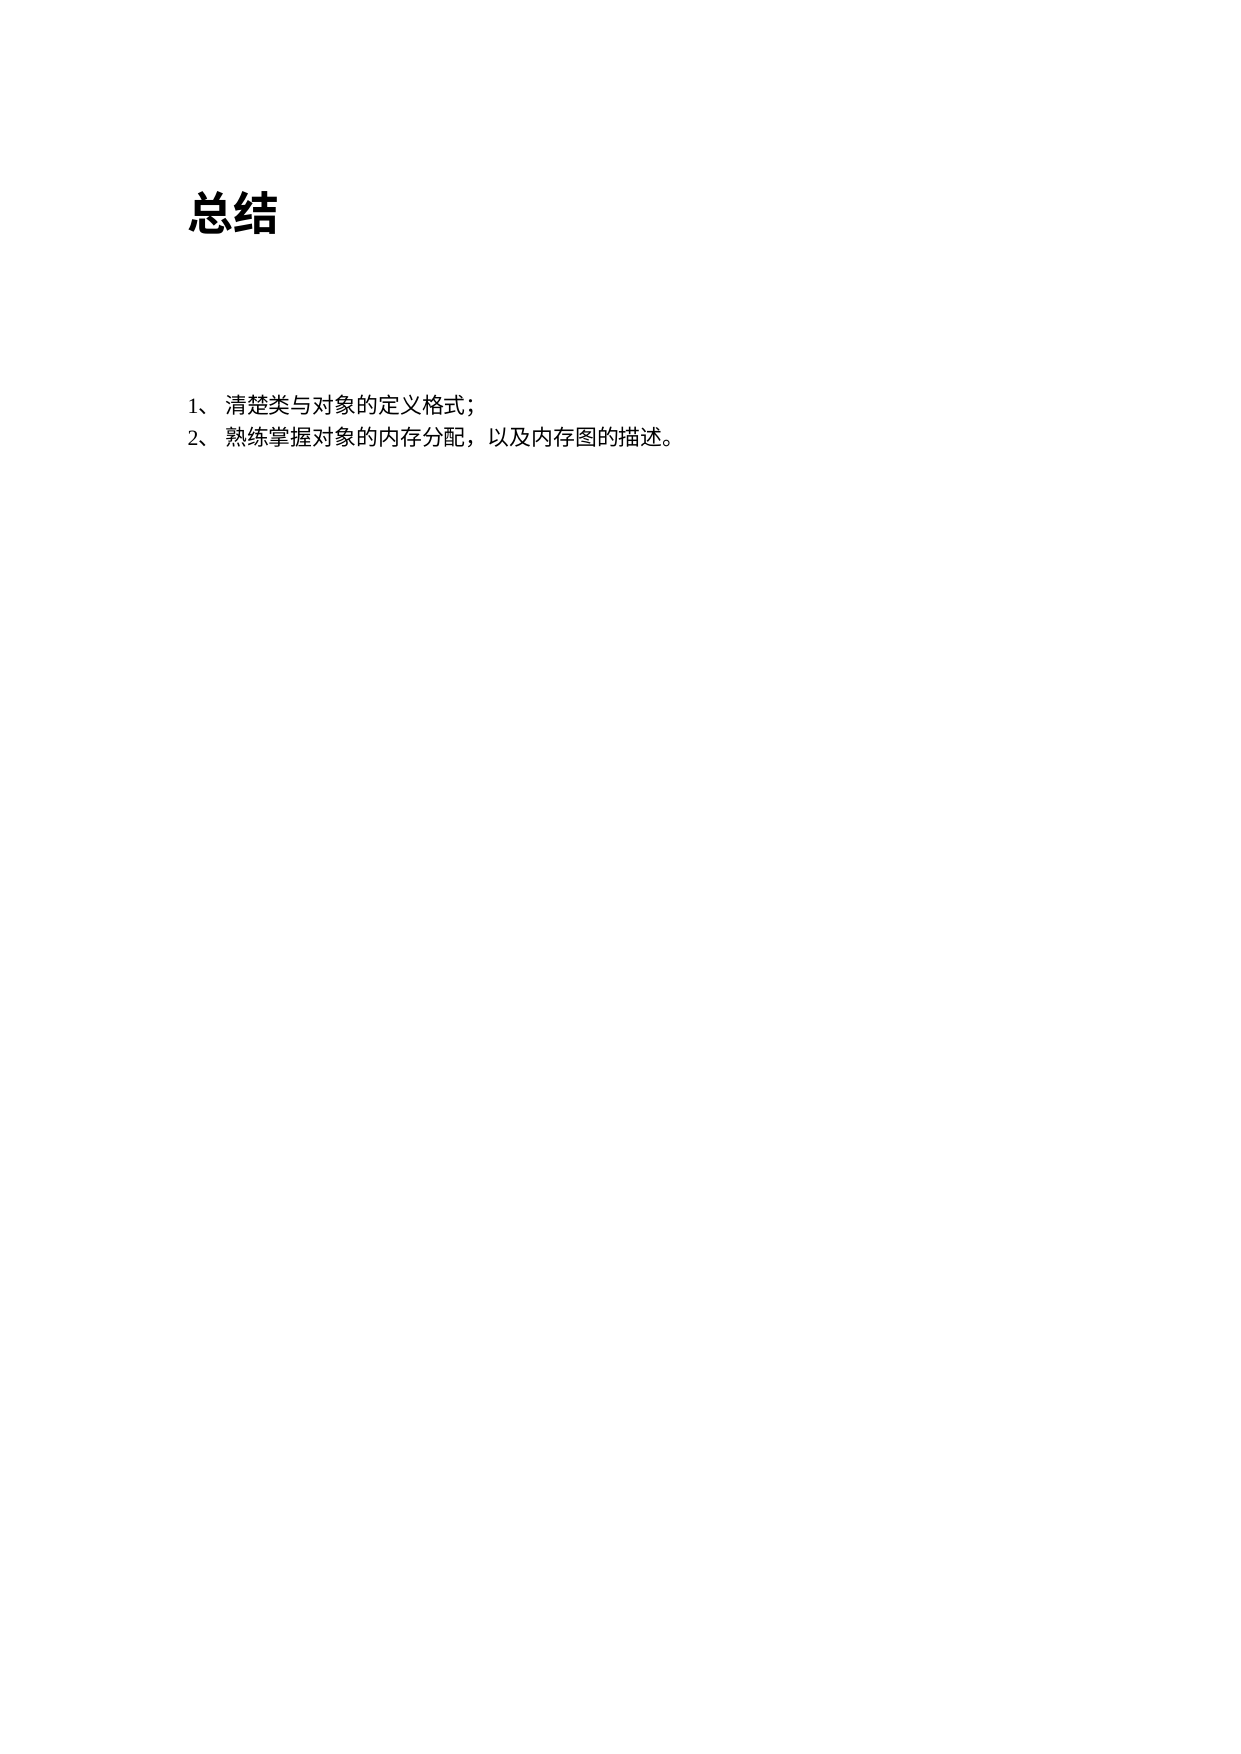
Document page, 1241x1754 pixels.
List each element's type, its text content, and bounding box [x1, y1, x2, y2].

list 清楚类与对象的定义格式； [187, 387, 1053, 420]
subtitle 总结 [187, 162, 1053, 259]
list 熟练掌握对象的内存分配，以及内存图的描述。 [187, 420, 1053, 452]
